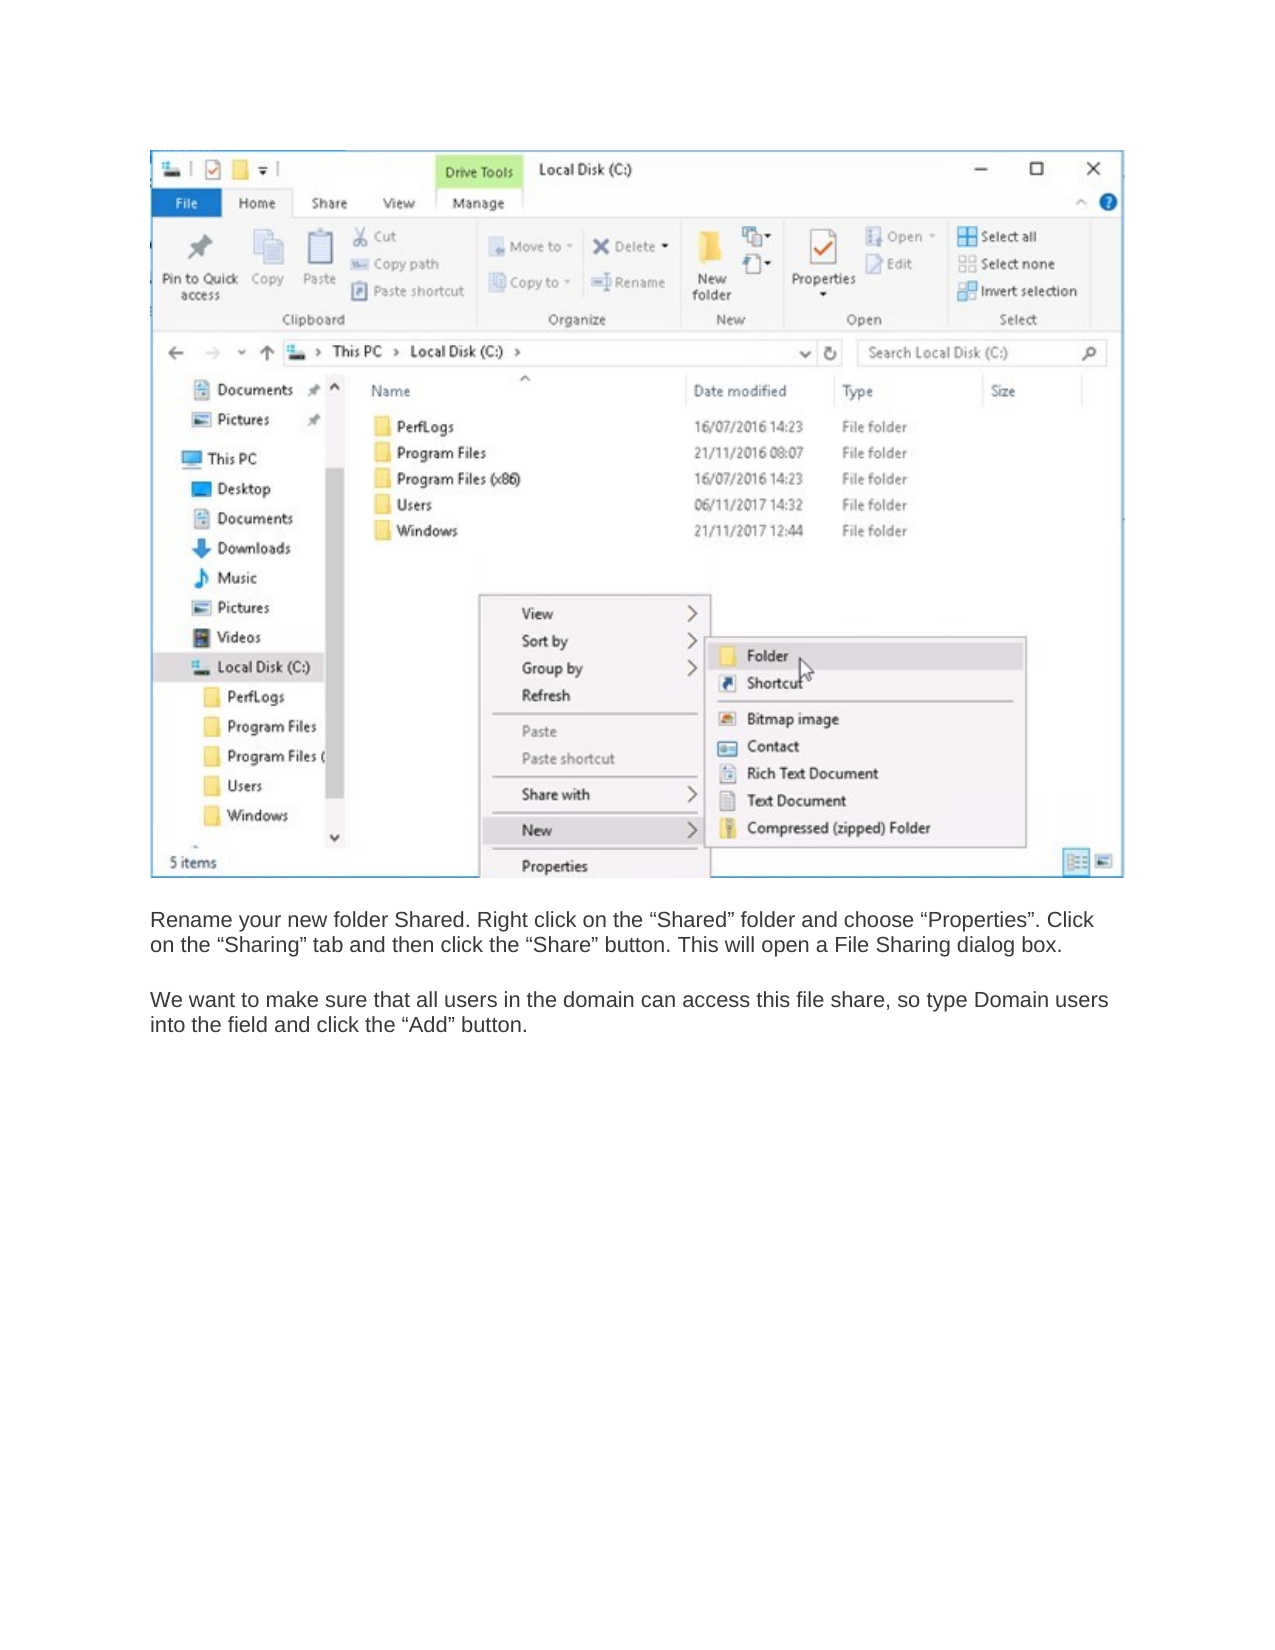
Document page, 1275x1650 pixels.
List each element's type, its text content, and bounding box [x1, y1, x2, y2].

text We want to make sure that all users in the domain can access this file share, so type Domain users into the field and click the “Add” button. [150, 987, 1125, 1037]
text Rename your new folder Shared. Right click on the “Shared” folder and choose “Properties”. Click on the “Sharing” tab and then click the “Share” button. This will open a File Sharing dialog box. [150, 907, 1125, 957]
picture [150, 150, 1125, 878]
